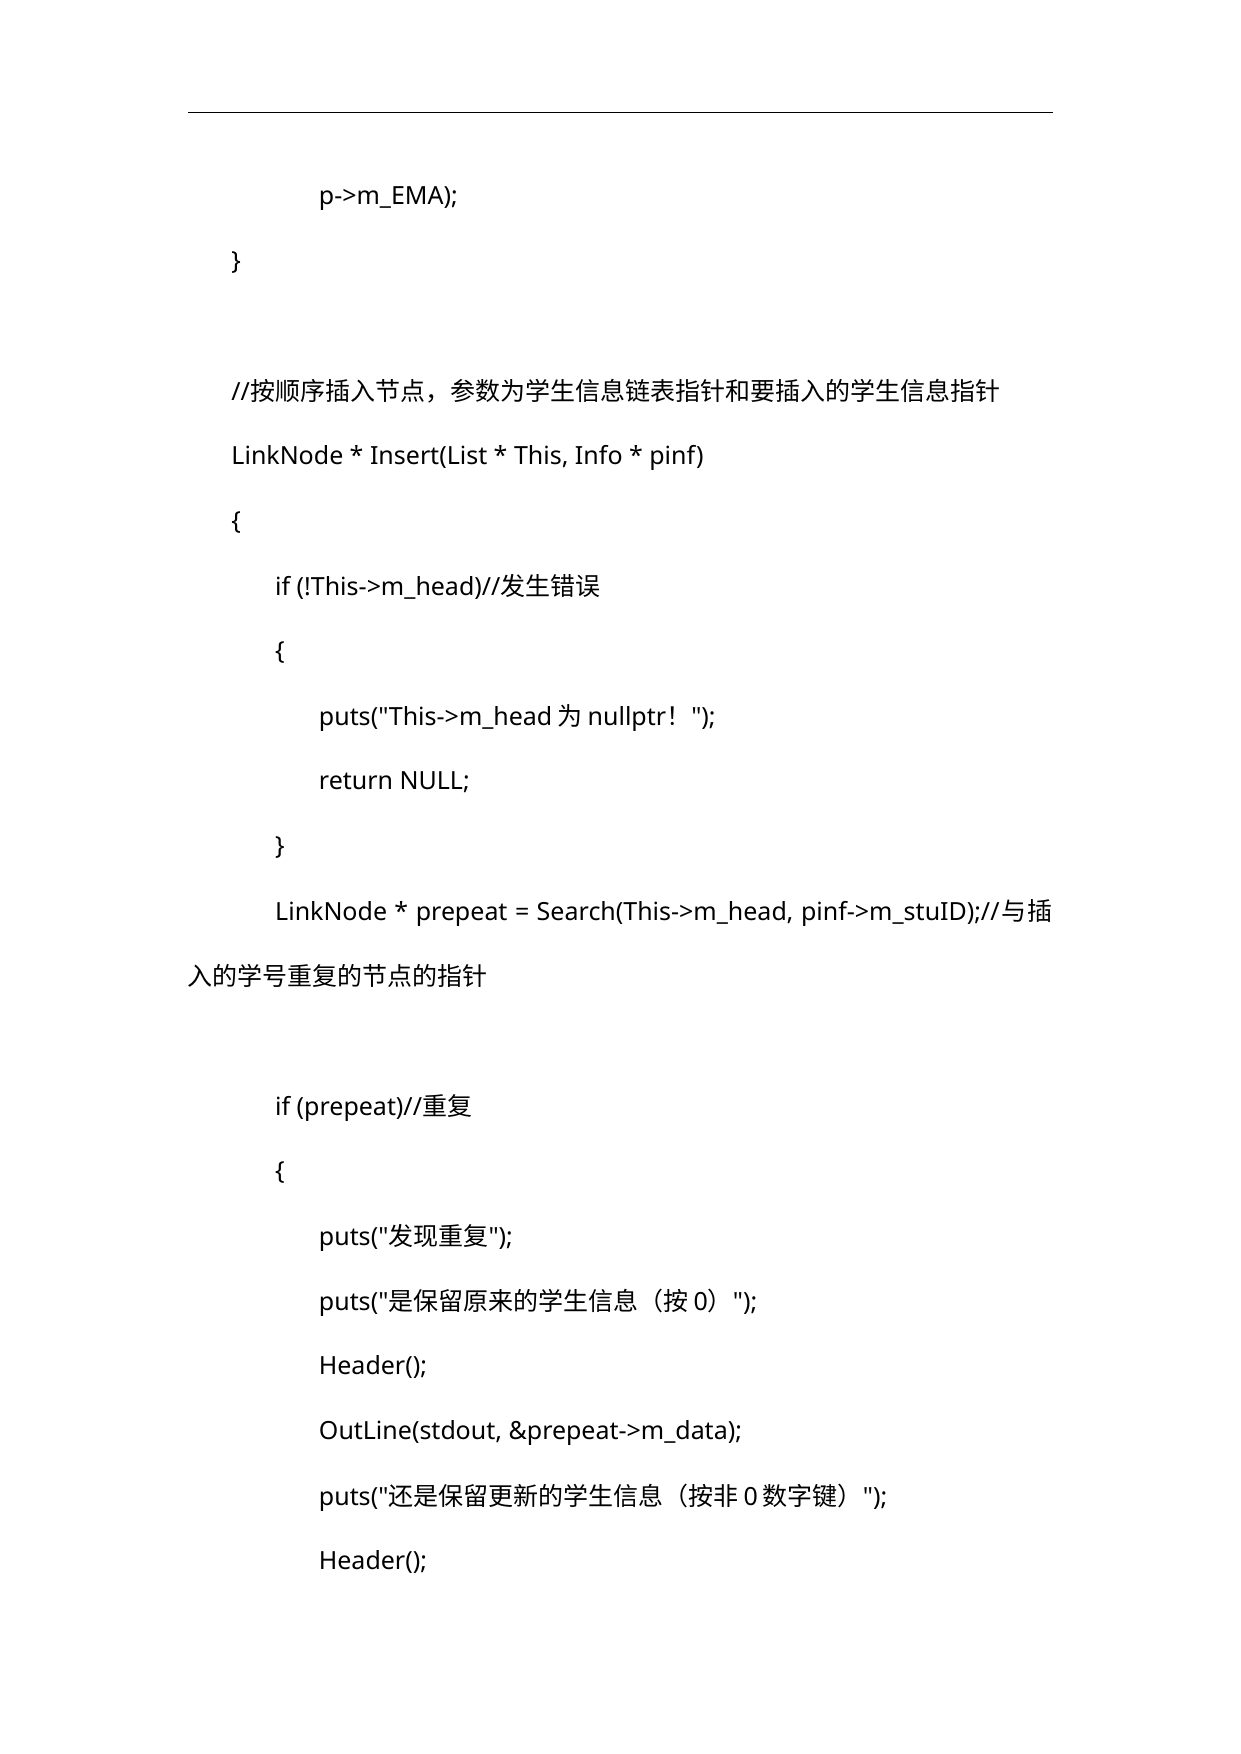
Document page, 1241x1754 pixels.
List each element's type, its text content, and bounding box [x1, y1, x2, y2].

text puts("是保留原来的学生信息（按0）"); [187, 1267, 1053, 1332]
text { [187, 1137, 1053, 1202]
text { [187, 617, 1053, 682]
text puts("发现重复"); [187, 1202, 1053, 1267]
text Header(); [187, 1332, 1053, 1397]
text OutLine(stdout, &prepeat->m_data); [187, 1397, 1053, 1462]
text return NULL; [187, 747, 1053, 812]
text LinkNode * prepeat = Search(This->m_head, pinf->m_stuID);//与插入的学号重复的节点的指针 [187, 877, 1053, 1007]
text Header(); [187, 1527, 1053, 1592]
text puts("This->m_head为nullptr！"); [187, 682, 1053, 747]
text puts("还是保留更新的学生信息（按非0数字键）"); [187, 1462, 1053, 1527]
text } [187, 812, 1053, 877]
text { [187, 487, 1053, 552]
text if (!This->m_head)//发生错误 [187, 552, 1053, 617]
text if (prepeat)//重复 [187, 1072, 1053, 1137]
text LinkNode * Insert(List * This, Info * pinf) [187, 422, 1053, 487]
text } [187, 227, 1053, 292]
text //按顺序插入节点，参数为学生信息链表指针和要插入的学生信息指针 [187, 357, 1053, 422]
text p->m_EMA); [187, 162, 1053, 227]
